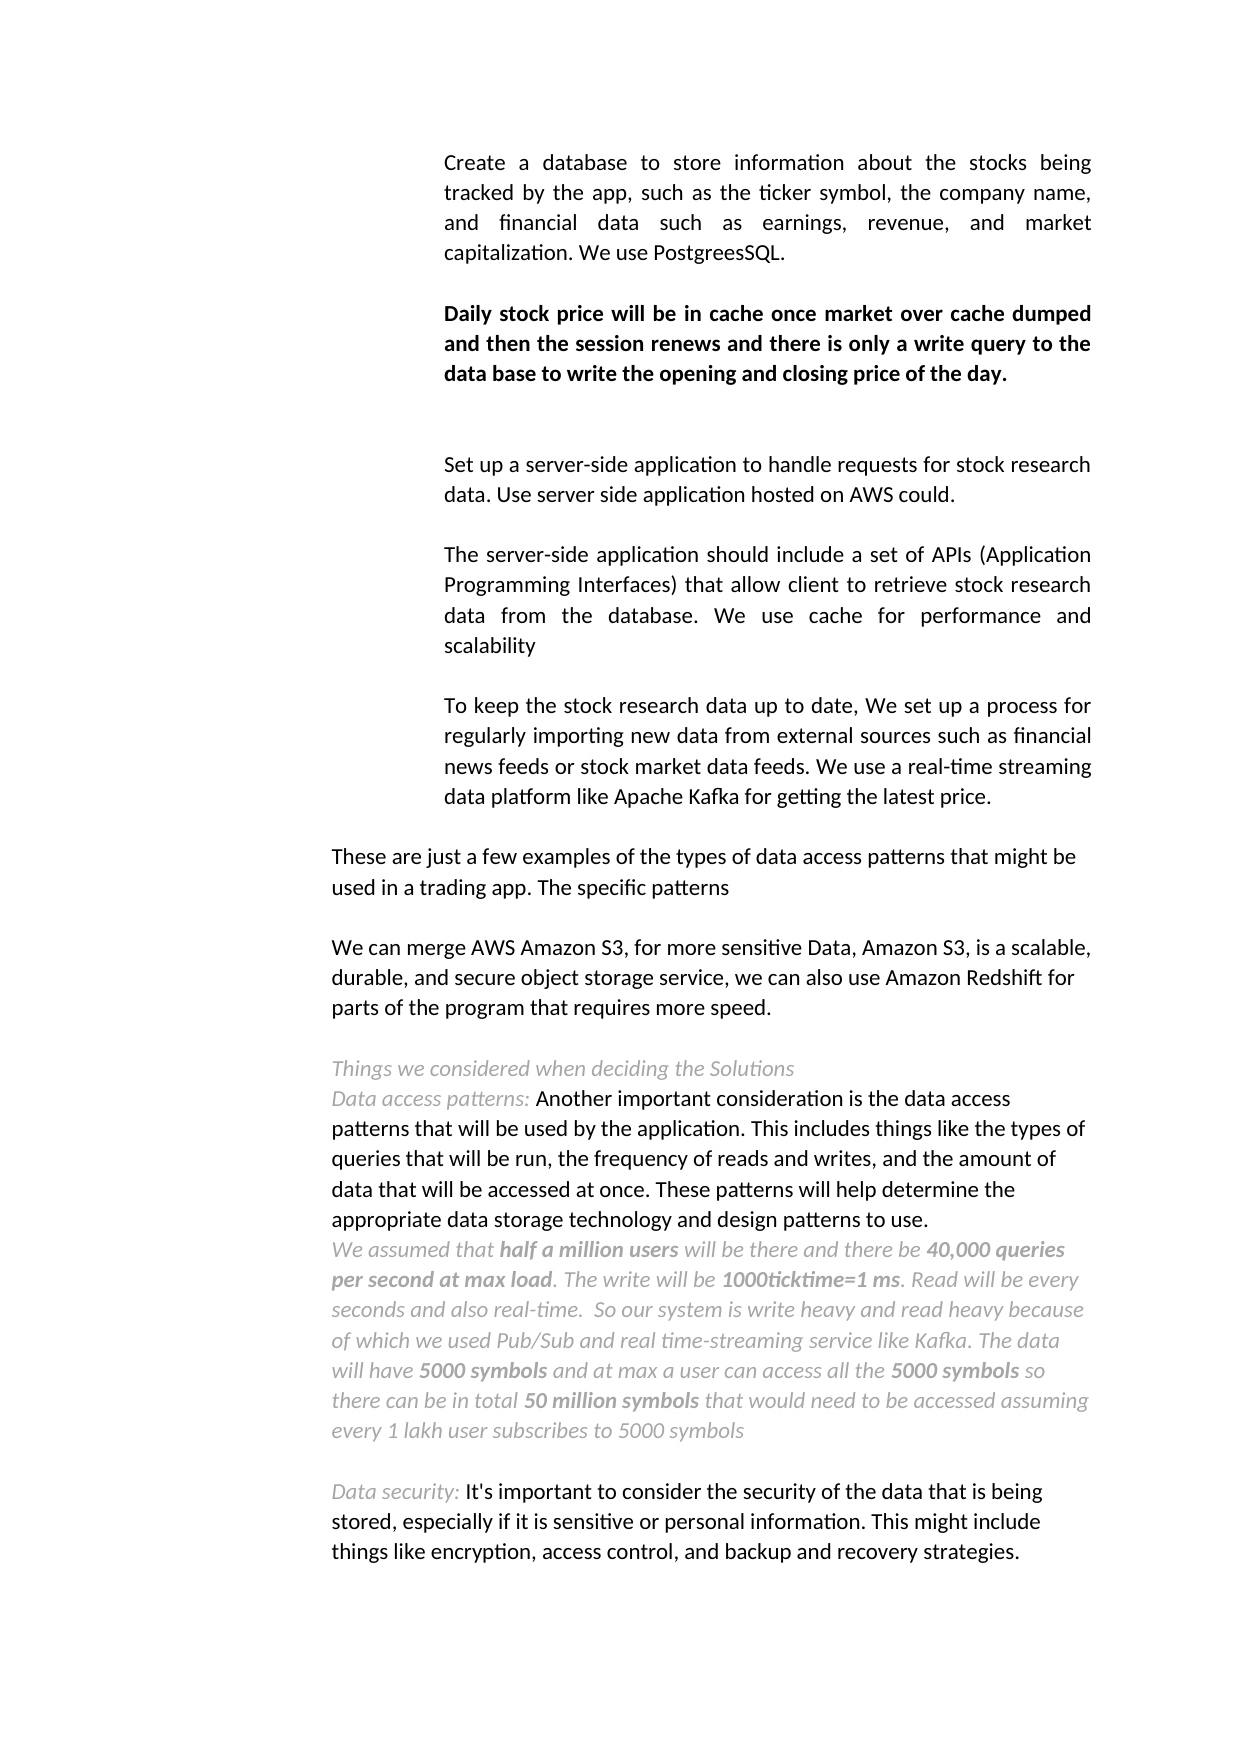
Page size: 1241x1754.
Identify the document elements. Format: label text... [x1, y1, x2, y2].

list The server-side application should include a set of APIs (Application Programming Interfaces) that allow client to retrieve stock research data from the database. We use cache for performance and scalability [444, 540, 1093, 659]
list We can merge AWS Amazon S3, for more sensitive Data, Amazon S3, is a scalable, durable, and secure object storage service, we can also use Amazon Redshift for parts of the program that requires more speed. [331, 933, 1093, 1021]
list To keep the stock research data up to date, We set up a process for regularly importing new data from external sources such as financial news feeds or stock market data feeds. We use a real-time streaming data platform like Apache Kafka for getting the latest price. [444, 691, 1093, 810]
list Create a database to store information about the stocks being tracked by the app, such as the ticker symbol, the company name, and financial data such as earnings, revenue, and market capitalization. We use PostgreesSQL. [444, 148, 1093, 266]
list Daily stock price will be in cache once market over cache dumped and then the session renews and there is only a write query to the data base to write the opening and closing price of the day. [444, 299, 1093, 387]
list We assumed that half a million users will be there and there be 40,000 queries per second at max load. The write will be 1000ticktime=1 ms. Read will be every seconds and also real-time. So our system is write heavy and read heavy because of which we used Pub/Sub and real time-streaming service like Kafka. The data will have 5000 symbols and at max a user can access all the 5000 symbols so there can be in total 50 million symbols that would need to be accessed assuming every 1 lakh user subscribes to 5000 symbols [331, 1235, 1093, 1444]
list Data access patterns: Another important consideration is the data access patterns that will be used by the application. This includes things like the types of queries that will be run, the frequency of reads and writes, and the amount of data that will be accessed at once. These patterns will help determine the appropriate data storage technology and design patterns to use. [331, 1084, 1093, 1233]
list Things we considered when deciding the Solutions [331, 1054, 1093, 1082]
list Set up a server-side application to handle requests for stock research data. Use server side application hosted on AWS could. [444, 450, 1093, 508]
list These are just a few examples of the types of data access patterns that might be used in a trading app. The specific patterns [331, 842, 1093, 901]
list Data security: It's important to consider the security of the data that is being stored, especially if it is sensitive or personal information. This might include things like encryption, access control, and backup and recovery strategies. [331, 1477, 1093, 1565]
